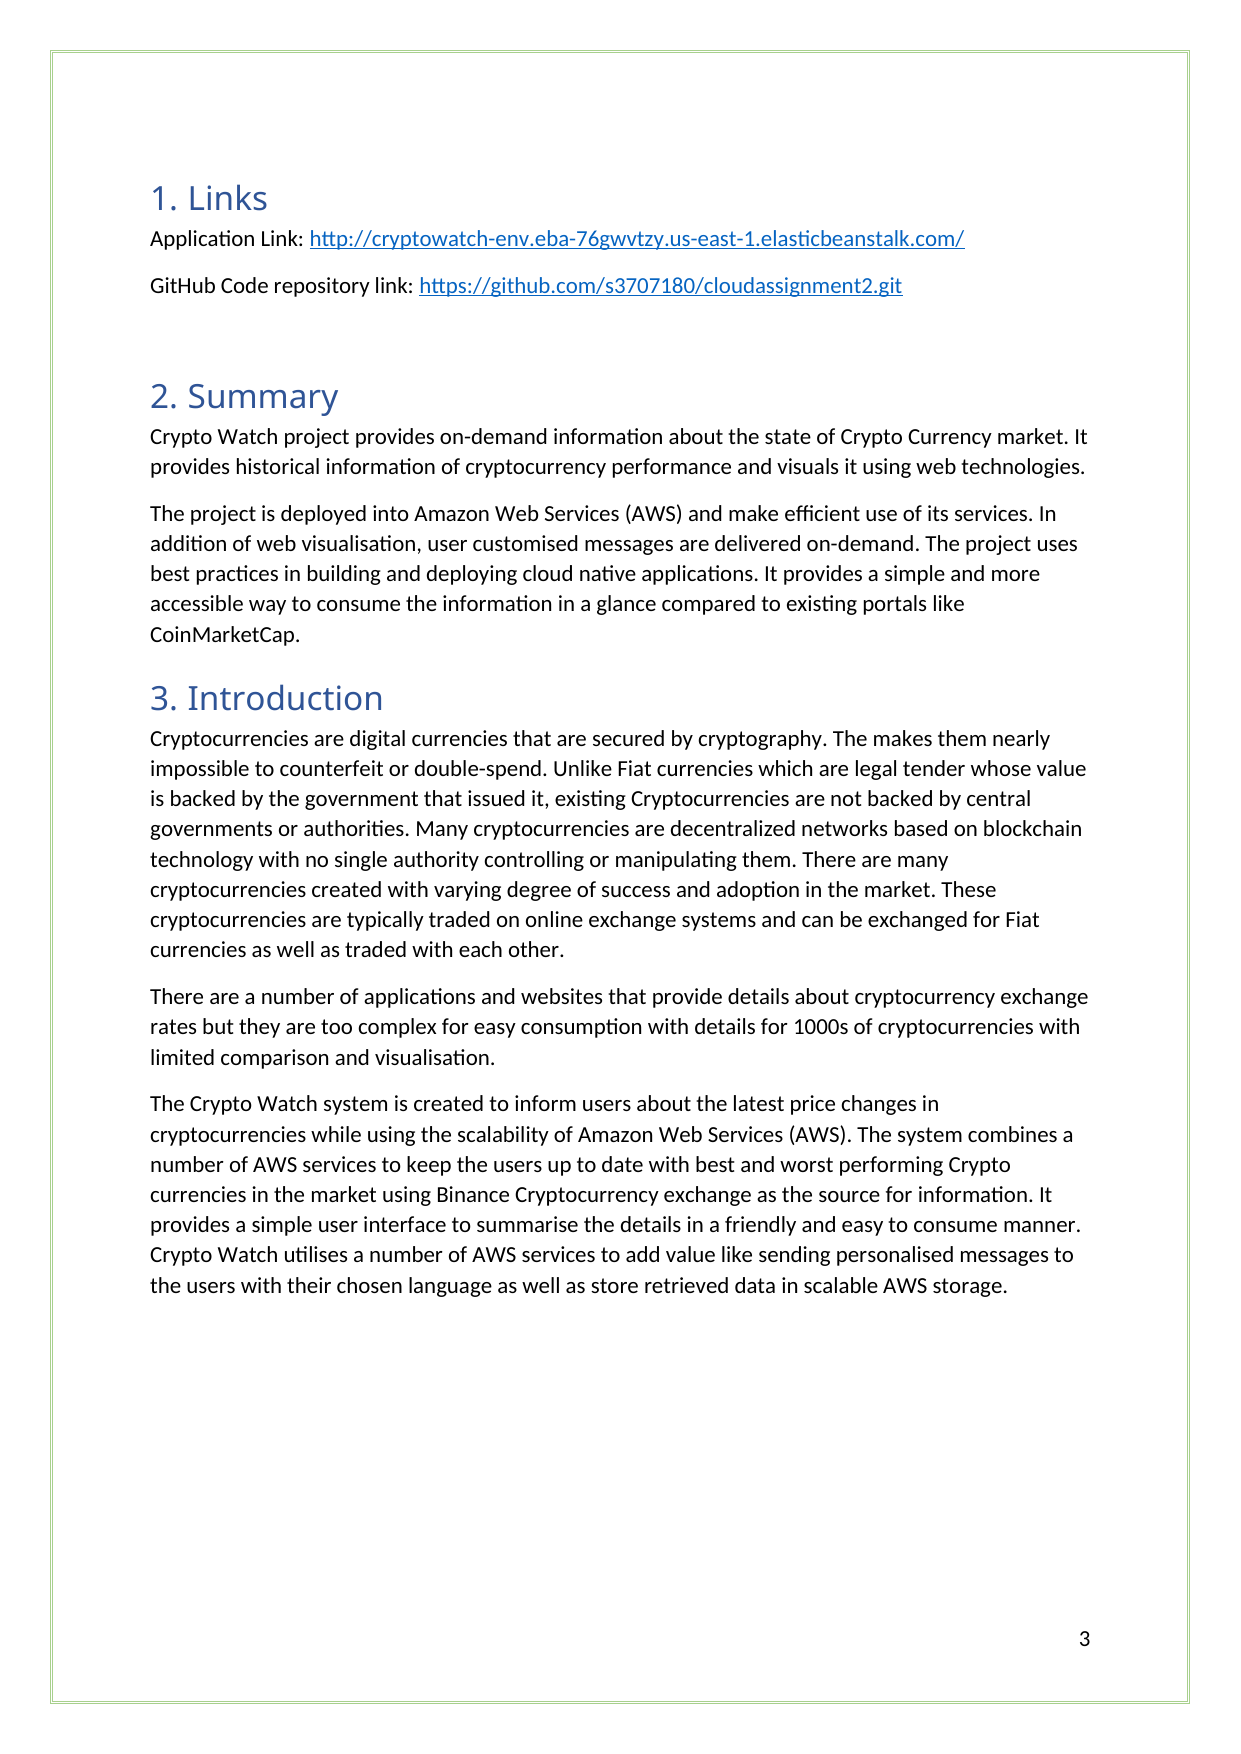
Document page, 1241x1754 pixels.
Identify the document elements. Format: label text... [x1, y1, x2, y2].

text Application Link: http://cryptowatch-env.eba-76gwvtzy.us-east-1.elasticbeanstalk.com/ [150, 224, 1090, 252]
subtitle Introduction [150, 675, 1090, 720]
text There are a number of applications and websites that provide details about cryptocurrency exchange rates but they are too complex for easy consumption with details for 1000s of cryptocurrencies with limited comparison and visualisation. [150, 982, 1090, 1071]
text Cryptocurrencies are digital currencies that are secured by cryptography. The makes them nearly impossible to counterfeit or double-spend. Unlike Fiat currencies which are legal tender whose value is backed by the government that issued it, existing Cryptocurrencies are not backed by central governments or authorities. Many cryptocurrencies are decentralized networks based on blockchain technology with no single authority controlling or manipulating them. There are many cryptocurrencies created with varying degree of success and adoption in the market. These cryptocurrencies are typically traded on online exchange systems and can be exchanged for Fiat currencies as well as traded with each other. [150, 724, 1090, 963]
text The project is deployed into Amazon Web Services (AWS) and make efficient use of its services. In addition of web visualisation, user customised messages are delivered on-demand. The project uses best practices in building and deploying cloud native applications. It provides a simple and more accessible way to consume the information in a glance compared to existing portals like CoinMarketCap. [150, 499, 1090, 648]
subtitle Summary [150, 373, 1090, 418]
subtitle Links [150, 175, 1090, 220]
text Crypto Watch project provides on-demand information about the state of Crypto Currency market. It provides historical information of cryptocurrency performance and visuals it using web technologies. [150, 422, 1090, 480]
text GitHub Code repository link: https://github.com/s3707180/cloudassignment2.git [150, 271, 1090, 299]
text The Crypto Watch system is created to inform users about the latest price changes in cryptocurrencies while using the scalability of Amazon Web Services (AWS). The system combines a number of AWS services to keep the users up to date with best and worst performing Crypto currencies in the market using Binance Cryptocurrency exchange as the source for information. It provides a simple user interface to summarise the details in a friendly and easy to consume manner. Crypto Watch utilises a number of AWS services to add value like sending personalised messages to the users with their chosen language as well as store retrieved data in scalable AWS storage. [150, 1089, 1090, 1299]
